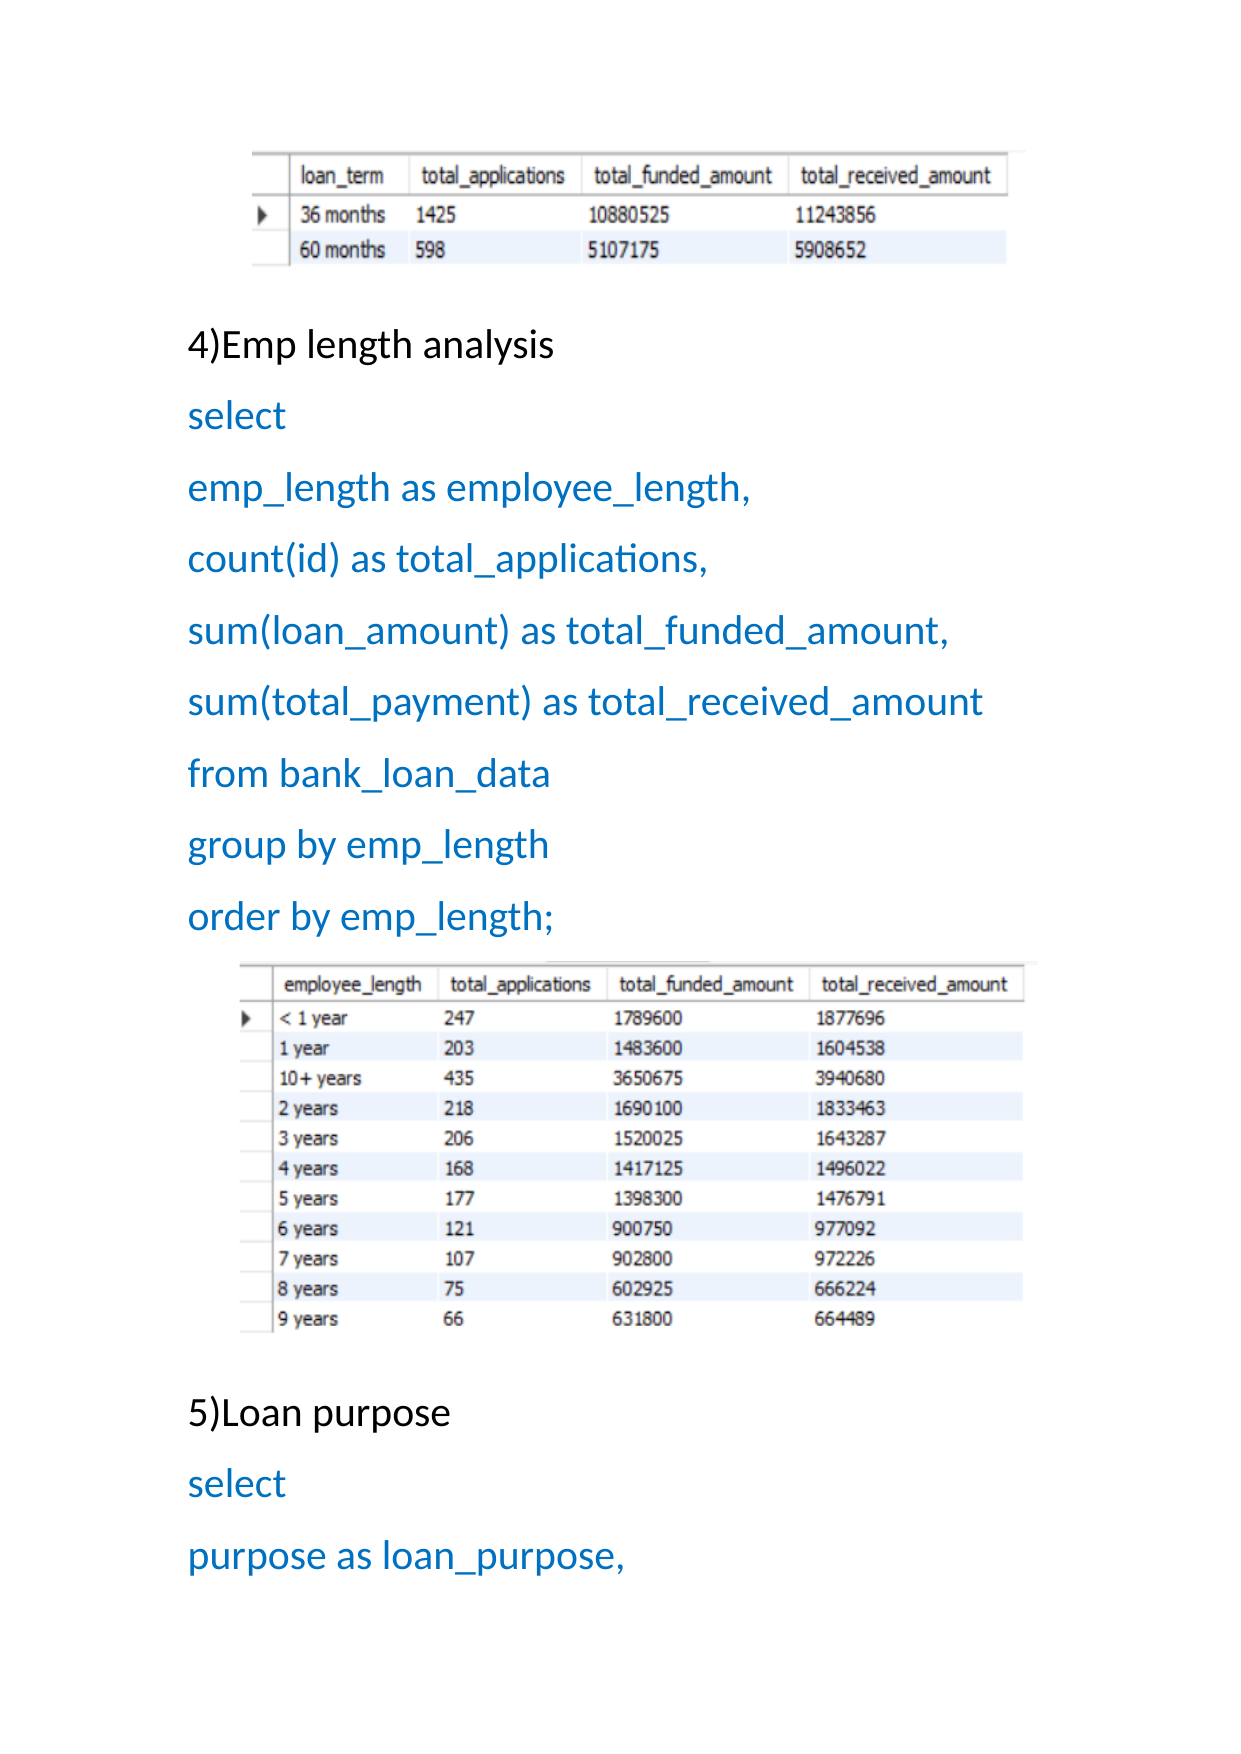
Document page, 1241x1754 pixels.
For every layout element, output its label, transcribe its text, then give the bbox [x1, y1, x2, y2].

text 4)Emp length analysis [187, 318, 1090, 368]
picture [239, 961, 1039, 1367]
text purpose as loan_purpose, [187, 1529, 1090, 1579]
picture [252, 150, 1026, 299]
text count(id) as total_applications, [187, 532, 1090, 583]
text 5)Loan purpose [187, 1386, 1090, 1436]
text order by emp_length; [187, 890, 1090, 941]
text sum(loan_amount) as total_funded_amount, [187, 604, 1090, 655]
text select [187, 1457, 1090, 1508]
text from bank_loan_data [187, 747, 1090, 798]
text sum(total_payment) as total_received_amount [187, 675, 1090, 726]
text emp_length as employee_length, [187, 461, 1090, 512]
text group by emp_length [187, 818, 1090, 869]
text select [187, 389, 1090, 440]
